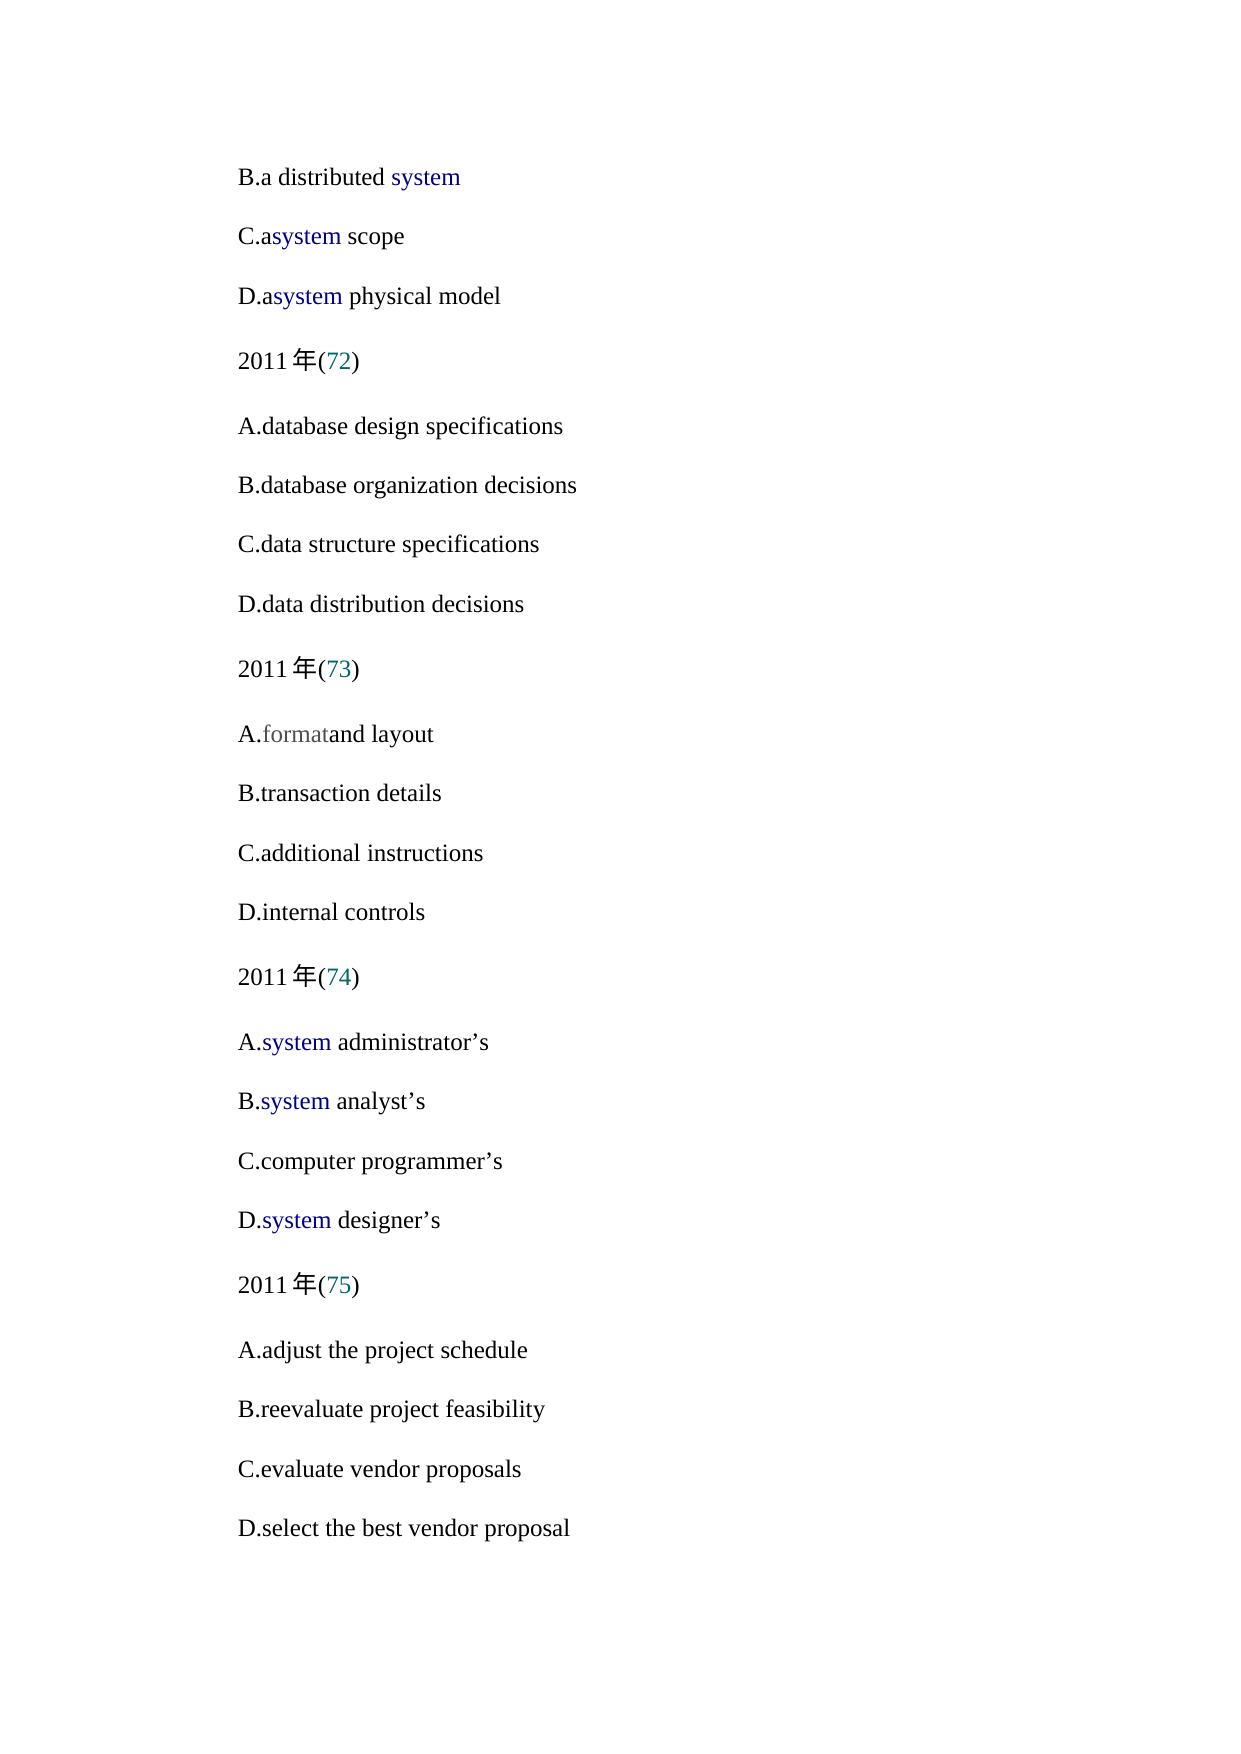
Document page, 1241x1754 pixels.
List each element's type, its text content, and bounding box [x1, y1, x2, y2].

text D.asystem physical model [187, 281, 1053, 309]
text B.system analyst’s [187, 1086, 1053, 1115]
text D.system designer’s [187, 1205, 1053, 1234]
text 2011年(73) [187, 648, 1053, 684]
text C.computer programmer’s [187, 1146, 1053, 1174]
text D.internal controls [187, 897, 1053, 926]
text B.transaction details [187, 778, 1053, 807]
text B.database organization decisions [187, 470, 1053, 499]
text A.formatand layout [187, 719, 1053, 748]
text A.adjust the project schedule [187, 1335, 1053, 1364]
text A.system administrator’s [187, 1027, 1053, 1056]
text C.evaluate vendor proposals [187, 1454, 1053, 1483]
text 2011年(75) [187, 1264, 1053, 1301]
text 2011年(72) [187, 340, 1053, 376]
text A.database design specifications [187, 411, 1053, 439]
text D.data distribution decisions [187, 589, 1053, 618]
text D.select the best vendor proposal [187, 1513, 1053, 1542]
text B.reevaluate project feasibility [187, 1394, 1053, 1423]
text C.data structure specifications [187, 529, 1053, 558]
text B.a distributed system [187, 162, 1053, 191]
text C.asystem scope [187, 221, 1053, 250]
text 2011年(74) [187, 956, 1053, 993]
text C.additional instructions [187, 838, 1053, 866]
